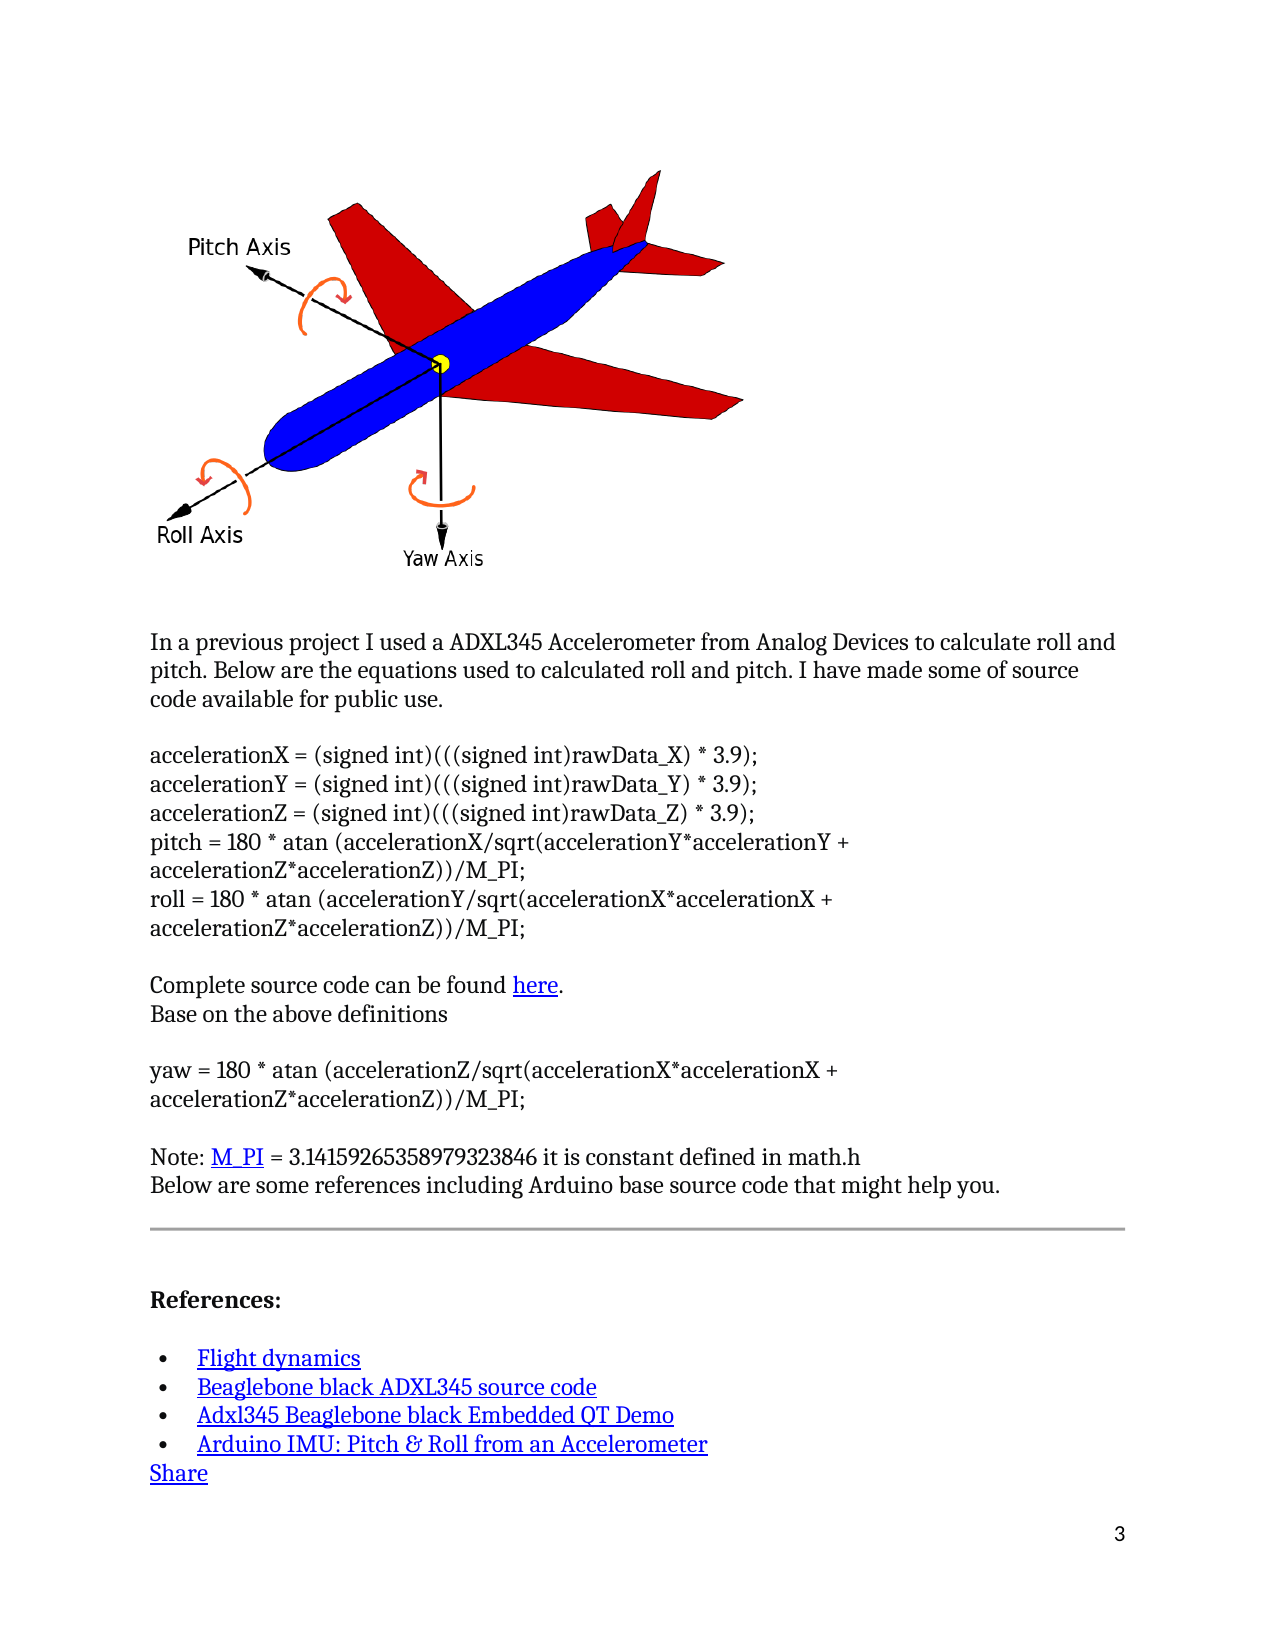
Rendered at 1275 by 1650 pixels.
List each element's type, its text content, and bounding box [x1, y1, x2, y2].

text accelerationX = (signed int)(((signed int)rawData_X) * 3.9); [150, 741, 1125, 770]
list Flight dynamics [159, 1344, 1125, 1372]
text accelerationZ = (signed int)(((signed int)rawData_Z) * 3.9); [150, 799, 1125, 827]
text In a previous project I used a ADXL345 Accelerometer from Analog Devices to calculate roll and pitch. Below are the equations used to calculated roll and pitch. I have made some of source code available for public use. [150, 627, 1125, 714]
list Beaglebone black ADXL345 source code [159, 1372, 1125, 1401]
text accelerationY = (signed int)(((signed int)rawData_Y) * 3.9); [150, 770, 1125, 799]
text References: [150, 1286, 1125, 1314]
text yaw = 180 * atan (accelerationZ/sqrt(accelerationX*accelerationX + accelerationZ*accelerationZ))/M_PI; [150, 1056, 1125, 1114]
text Base on the above definitions [150, 1000, 1125, 1029]
text Complete source code can be found here. [150, 971, 1125, 1000]
picture [150, 150, 749, 600]
list Adxl345 Beaglebone black Embedded QT Demo [159, 1401, 1125, 1430]
text roll = 180 * atan (accelerationY/sqrt(accelerationX*accelerationX + accelerationZ*accelerationZ))/M_PI; [150, 885, 1125, 942]
text pitch = 180 * atan (accelerationX/sqrt(accelerationY*accelerationY + accelerationZ*accelerationZ))/M_PI; [150, 827, 1125, 885]
text Note: M_PI = 3.14159265358979323846 it is constant defined in math.h [150, 1142, 1125, 1171]
text Below are some references including Arduino base source code that might help you. [150, 1171, 1125, 1200]
text Share [150, 1459, 1125, 1487]
list Arduino IMU: Pitch & Roll from an Accelerometer [159, 1430, 1125, 1459]
